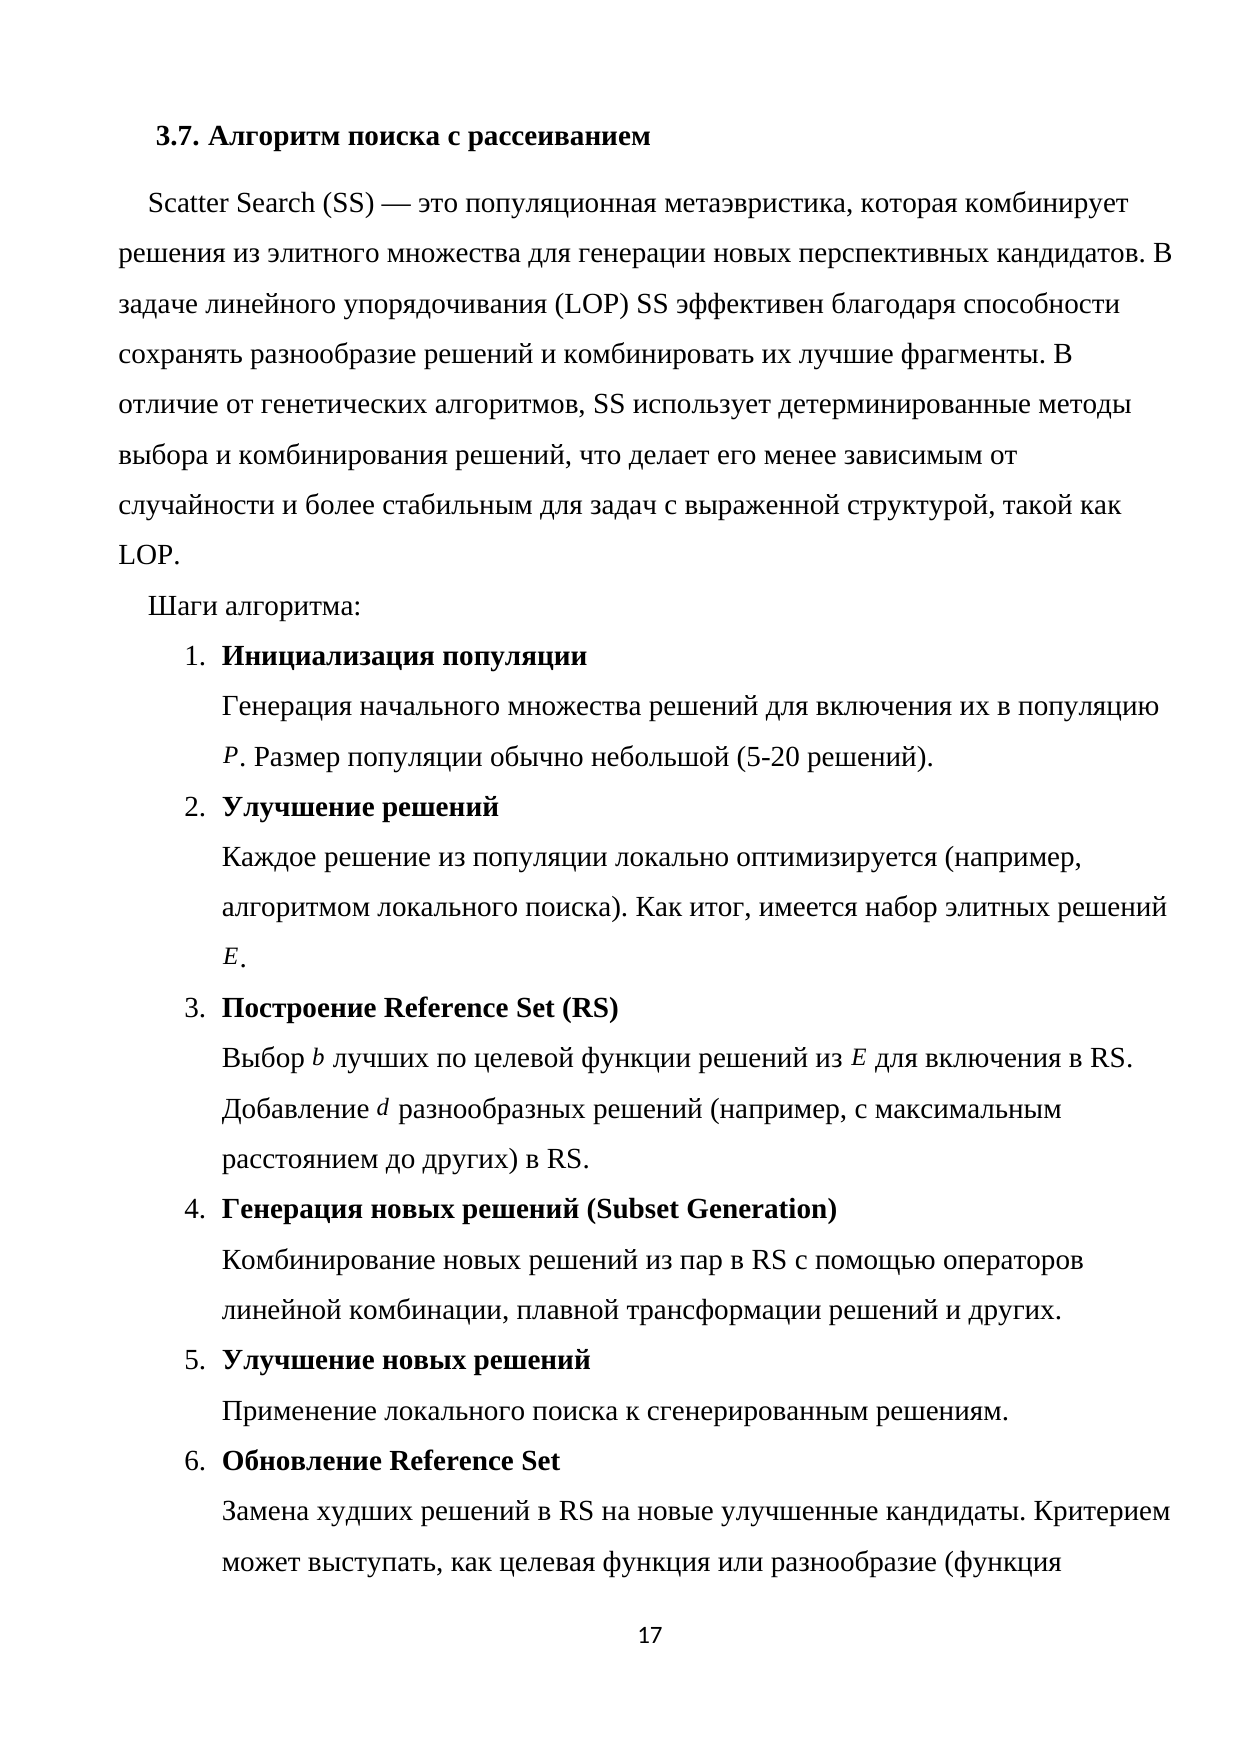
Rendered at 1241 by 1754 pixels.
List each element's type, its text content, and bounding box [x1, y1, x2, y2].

list Улучшение новых решений Применение локального поиска к сгенерированным решениям. [184, 1342, 1181, 1426]
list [184, 1443, 1181, 1577]
list Инициализация популяции Генерация начального множества решений для включения их в популяцию . Размер популяции обычно небольшой (5-20 решений). [184, 638, 1181, 772]
list Построение Reference Set (RS) Выбор лучших по целевой функции решений из для включения в RS. Добавление разнообразных решений (например, с максимальным расстоянием до других) в RS. [184, 990, 1181, 1175]
text Scatter Search (SS) — это популяционная метаэвристика, которая комбинирует решения из элитного множества для генерации новых перспективных кандидатов. В задаче линейного упорядочивания (LOP) SS эффективен благодаря способности сохранять разнообразие решений и комбинировать их лучшие фрагменты. В отличие от генетических алгоритмов, SS использует детерминированные методы выбора и комбинирования решений, что делает его менее зависимым от случайности и более стабильным для задач с выраженной структурой, такой как LOP. [118, 185, 1181, 571]
list Улучшение решений Каждое решение из популяции локально оптимизируется (например, алгоритмом локального поиска). Как итог, имеется набор элитных решений . [184, 789, 1181, 973]
list Генерация новых решений (Subset Generation) Комбинирование новых решений из пар в RS с помощью операторов линейной комбинации, плавной трансформации решений и других. [184, 1191, 1181, 1326]
list Алгоритм поиска с рассеиванием [156, 118, 1181, 152]
text Шаги алгоритма: [118, 588, 1181, 621]
